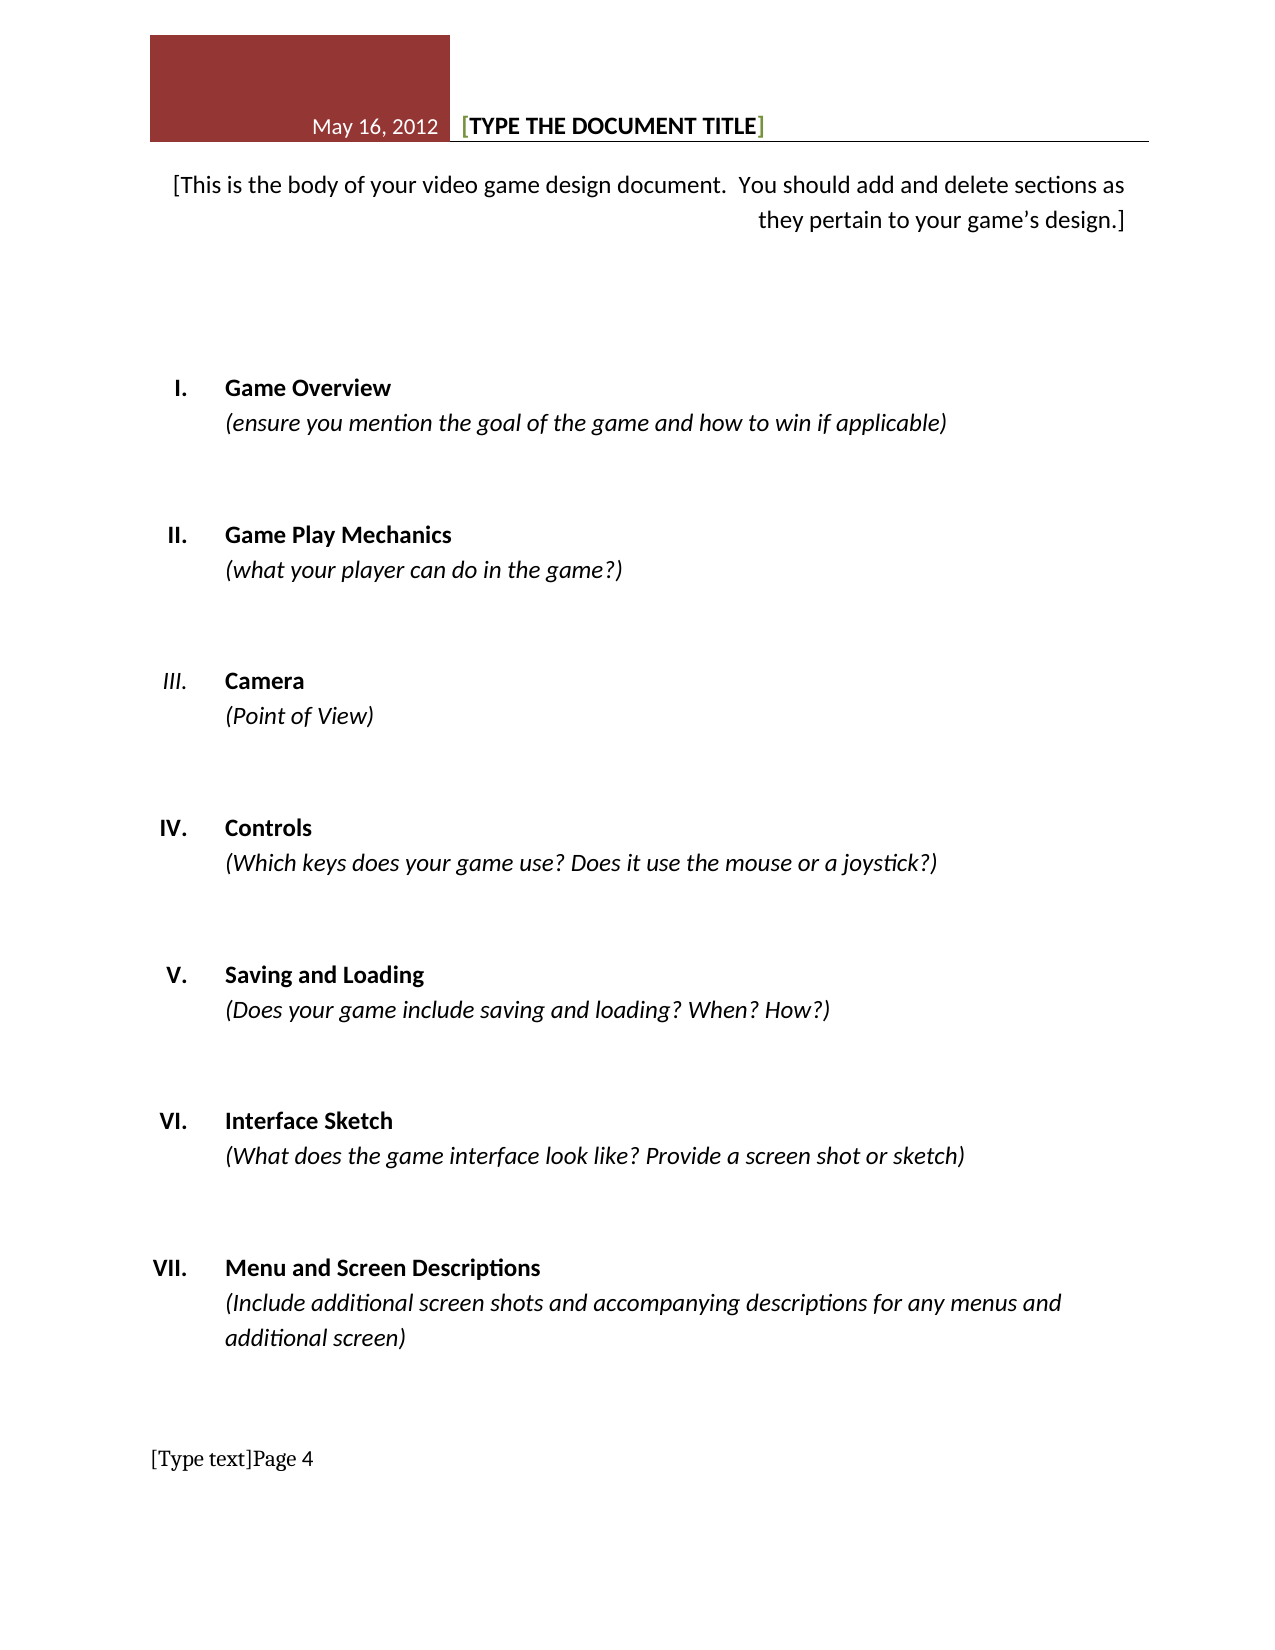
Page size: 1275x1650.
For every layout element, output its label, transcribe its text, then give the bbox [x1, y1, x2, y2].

text (What does the game interface look like? Provide a screen shot or sketch) [225, 1140, 1125, 1171]
list Menu and Screen Descriptions [187, 1252, 1125, 1283]
list Game Play Mechanics [187, 519, 1125, 549]
text (Include additional screen shots and accompanying descriptions for any menus and additional screen) [225, 1287, 1125, 1353]
list Controls [187, 812, 1125, 843]
text (ensure you mention the goal of the game and how to win if applicable) [225, 407, 1125, 438]
text [This is the body of your video game design document. You should add and delete sections as they pertain to your game’s design.] [150, 169, 1125, 235]
text (Which keys does your game use? Does it use the mouse or a joystick?) [225, 847, 1125, 878]
list Interface Sketch [187, 1105, 1125, 1136]
text (what your player can do in the game?) [225, 554, 1125, 584]
list Game Overview [187, 372, 1125, 403]
text (Point of View) [225, 700, 1125, 731]
list Saving and Loading [187, 959, 1125, 989]
text (Does your game include saving and loading? When? How?) [225, 994, 1125, 1024]
list Camera [187, 665, 1125, 696]
